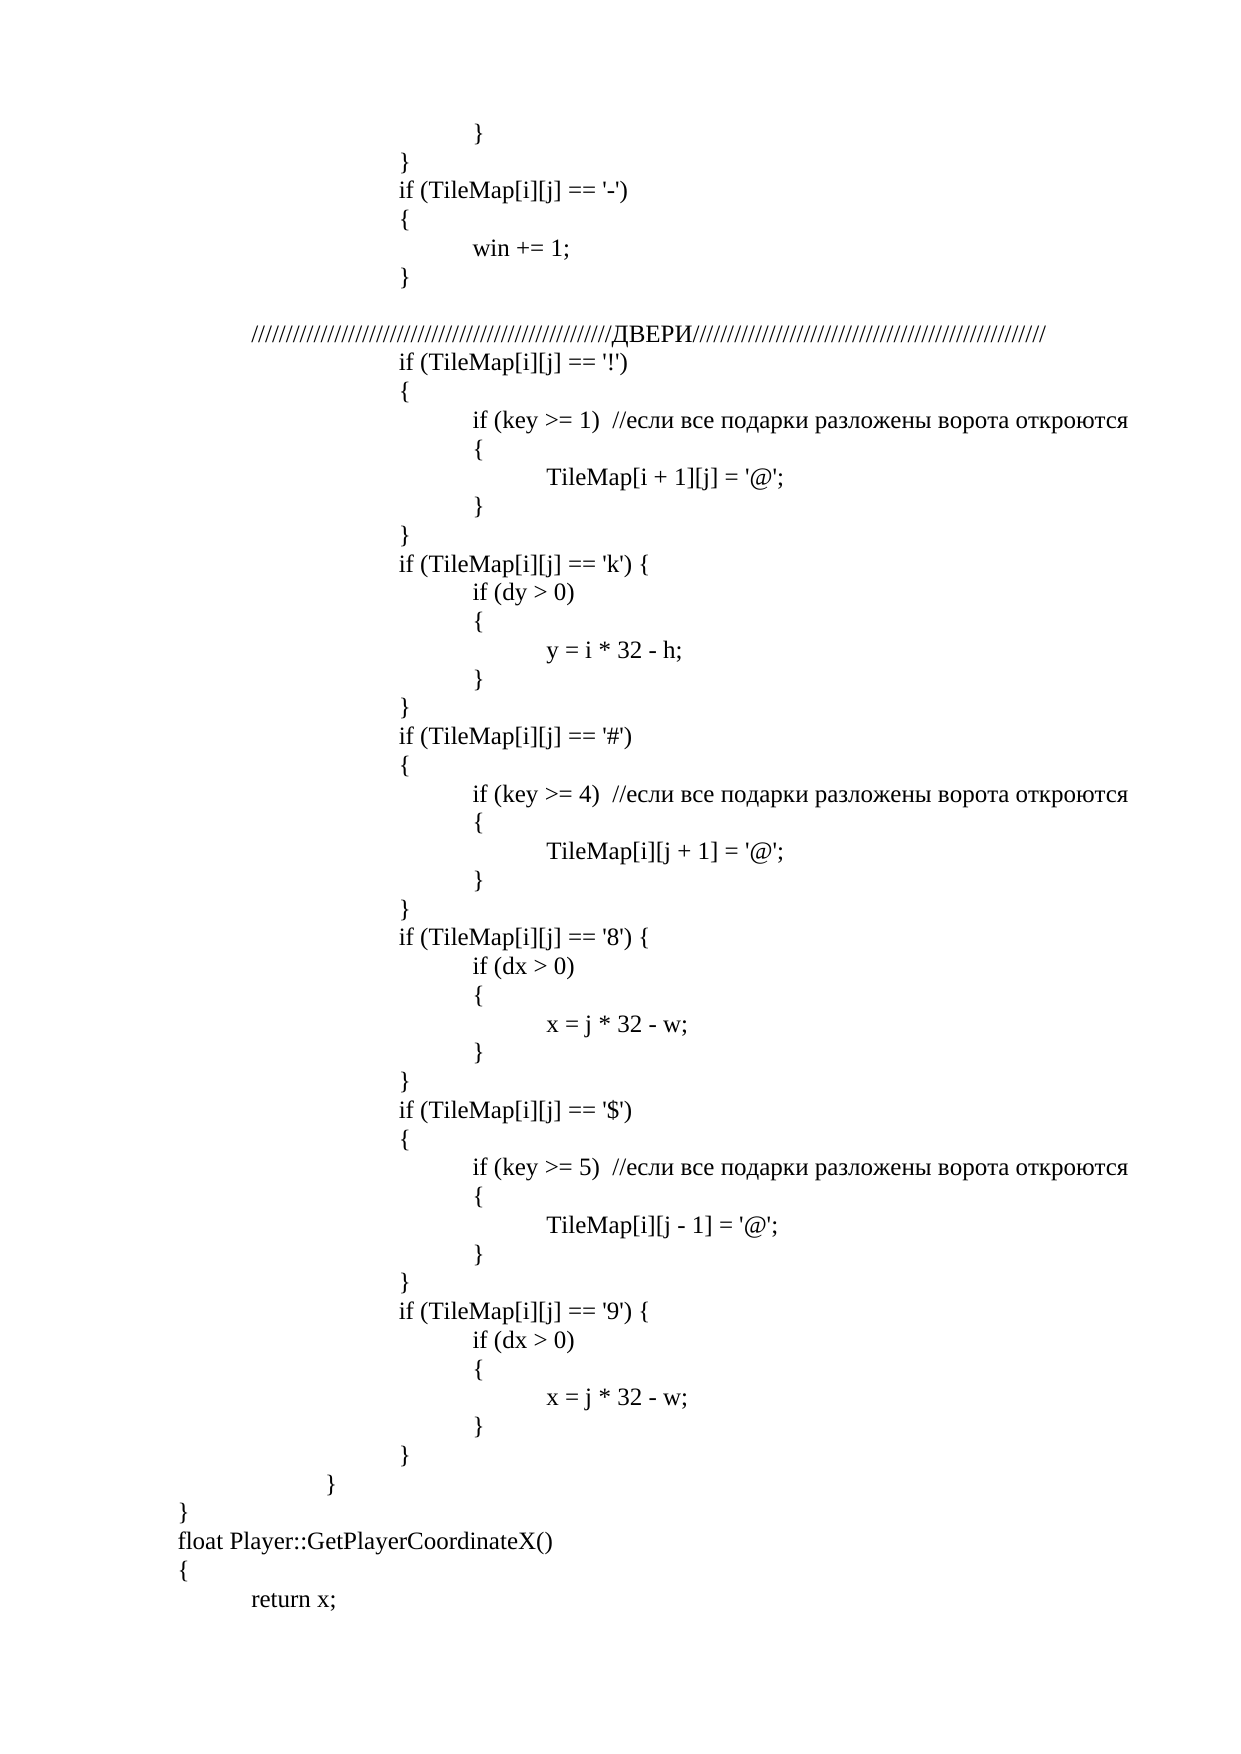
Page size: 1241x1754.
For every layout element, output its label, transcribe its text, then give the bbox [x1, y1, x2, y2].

text y = i * 32 - h; [177, 635, 1152, 664]
text } [177, 692, 1152, 721]
text { [177, 204, 1152, 233]
text } [177, 147, 1152, 176]
text } [177, 1267, 1152, 1296]
text { [177, 376, 1152, 405]
text } [177, 491, 1152, 520]
text { [177, 807, 1152, 836]
text } [177, 1440, 1152, 1469]
text } [177, 1066, 1152, 1095]
text float Player::GetPlayerCoordinateX() [177, 1526, 1152, 1555]
text x = j * 32 - w; [177, 1382, 1152, 1411]
text if (TileMap[i][j] == '9') { [177, 1296, 1152, 1325]
text } [177, 262, 1152, 291]
text TileMap[i][j + 1] = '@'; [177, 836, 1152, 865]
text } [177, 1037, 1152, 1066]
text if (dy > 0) [177, 577, 1152, 606]
text if (TileMap[i][j] == '8') { [177, 922, 1152, 951]
text if (TileMap[i][j] == '#') [177, 721, 1152, 750]
text win += 1; [177, 233, 1152, 262]
text if (key >= 1) //если все подарки разложены ворота откроются [177, 405, 1152, 434]
text return x; [177, 1584, 1152, 1612]
text } [177, 664, 1152, 692]
text } [177, 894, 1152, 922]
text { [177, 1181, 1152, 1210]
text if (TileMap[i][j] == '-') [177, 176, 1152, 204]
text } [177, 1239, 1152, 1267]
text if (dx > 0) [177, 951, 1152, 980]
text { [177, 980, 1152, 1009]
text if (TileMap[i][j] == 'k') { [177, 549, 1152, 577]
text } [177, 865, 1152, 894]
text if (key >= 5) //если все подарки разложены ворота откроются [177, 1152, 1152, 1181]
text } [177, 118, 1152, 147]
text { [177, 434, 1152, 462]
text if (TileMap[i][j] == '!') [177, 347, 1152, 376]
text TileMap[i][j - 1] = '@'; [177, 1210, 1152, 1239]
text } [177, 1469, 1152, 1497]
text { [177, 1354, 1152, 1382]
text } [177, 1411, 1152, 1440]
text { [177, 1555, 1152, 1584]
text } [177, 520, 1152, 549]
text } [177, 1497, 1152, 1526]
text { [177, 1124, 1152, 1152]
text if (TileMap[i][j] == '$') [177, 1095, 1152, 1124]
text TileMap[i + 1][j] = '@'; [177, 462, 1152, 491]
text if (key >= 4) //если все подарки разложены ворота откроются [177, 779, 1152, 807]
text { [177, 750, 1152, 779]
text ////////////////////////////////////////////////////ДВЕРИ/////////////////////////////////////////////////// [177, 291, 1152, 347]
text { [177, 606, 1152, 635]
text x = j * 32 - w; [177, 1009, 1152, 1037]
text if (dx > 0) [177, 1325, 1152, 1354]
